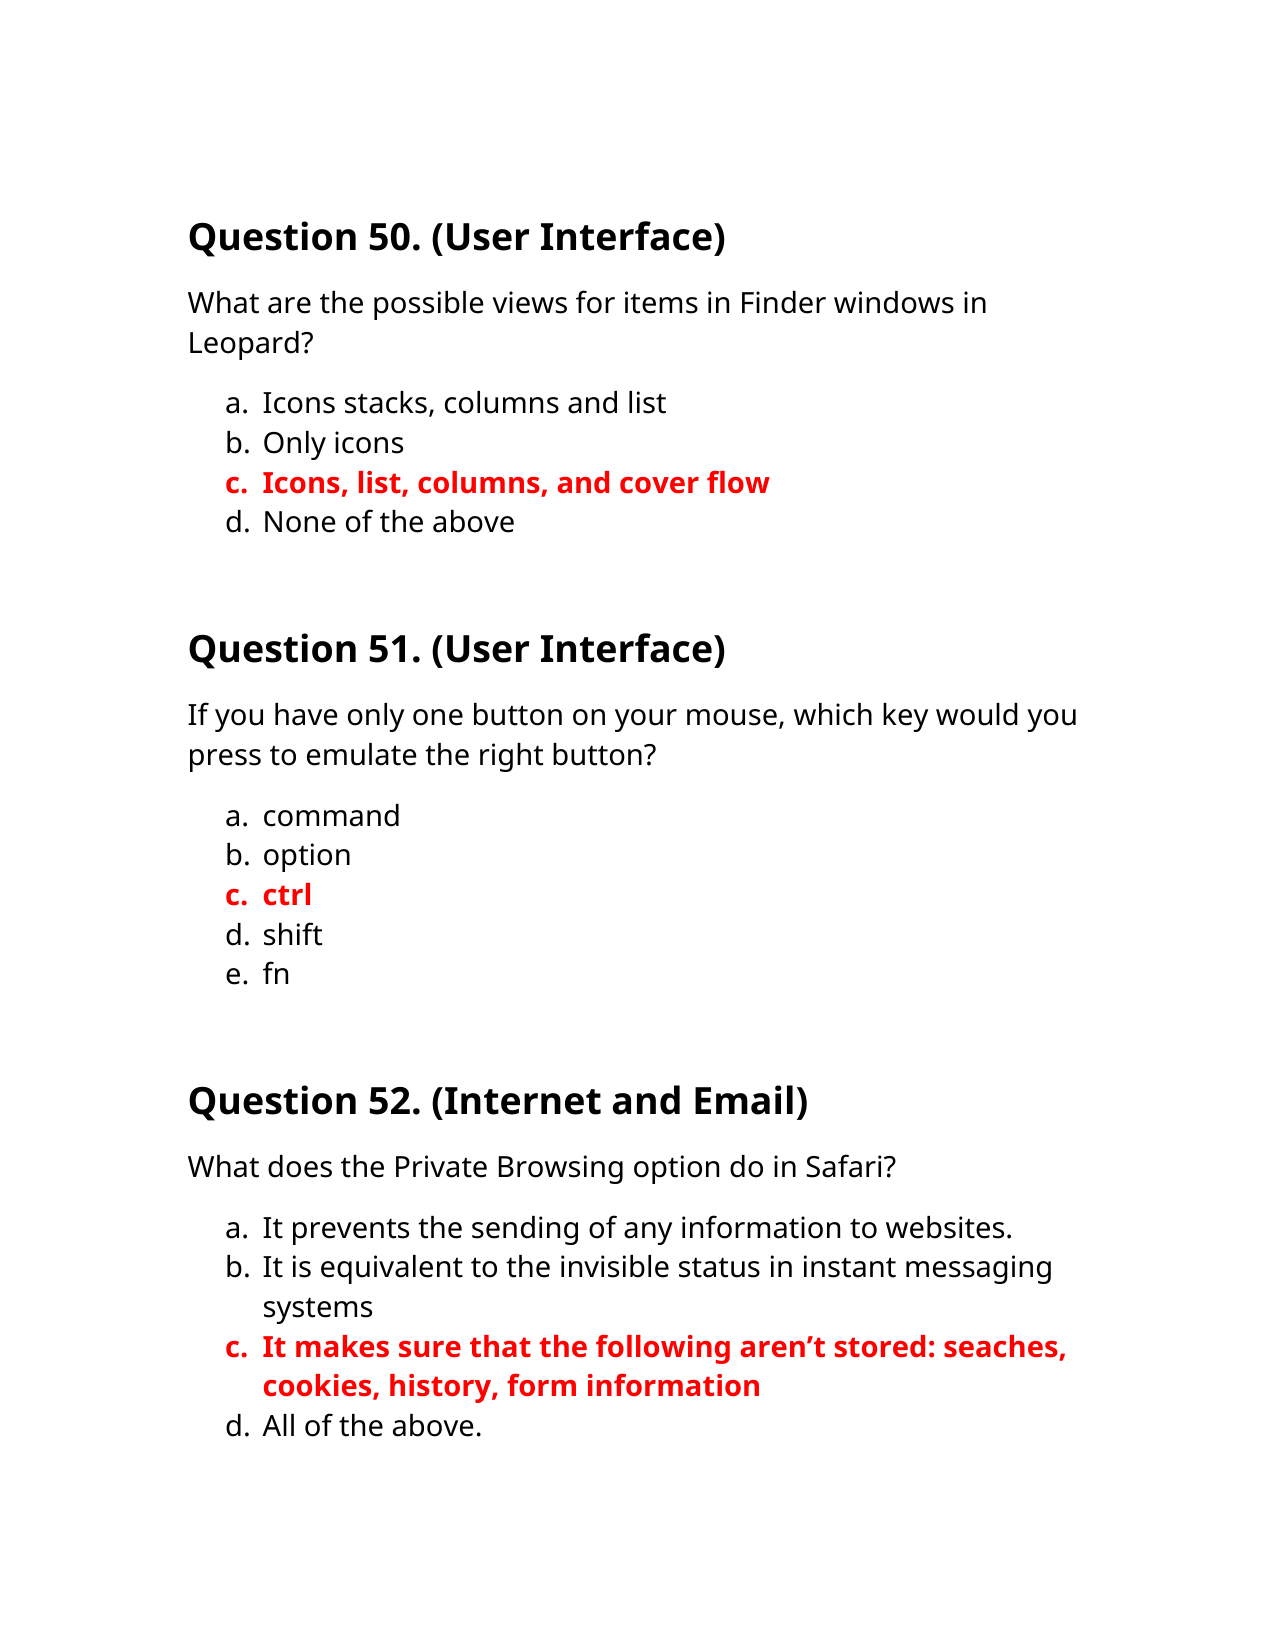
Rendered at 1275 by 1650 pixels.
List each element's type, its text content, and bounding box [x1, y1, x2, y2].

list It makes sure that the following aren’t stored: seaches, cookies, history, form information [225, 1326, 1087, 1405]
list option [225, 834, 1087, 874]
list Only icons [225, 422, 1087, 462]
list shift [225, 914, 1087, 953]
list fn [225, 953, 1087, 993]
list None of the above [225, 502, 1087, 541]
list Icons, list, columns, and cover flow [225, 462, 1087, 502]
text What does the Private Browsing option do in Safari? [187, 1146, 1087, 1186]
list All of the above. [225, 1405, 1087, 1445]
list It is equivalent to the invisible status in instant messaging systems [225, 1247, 1087, 1326]
text What are the possible views for items in Finder windows in Leopard? [187, 282, 1087, 362]
list ctrl [225, 874, 1087, 914]
text Question 51. (User Interface) [187, 623, 1087, 674]
text Question 52. (Internet and Email) [187, 1074, 1087, 1126]
text If you have only one button on your mouse, which key would you press to emulate the right button? [187, 694, 1087, 774]
list Icons stacks, columns and list [225, 383, 1087, 422]
list command [225, 795, 1087, 834]
text Question 50. (User Interface) [187, 211, 1087, 262]
list It prevents the sending of any information to websites. [225, 1207, 1087, 1247]
